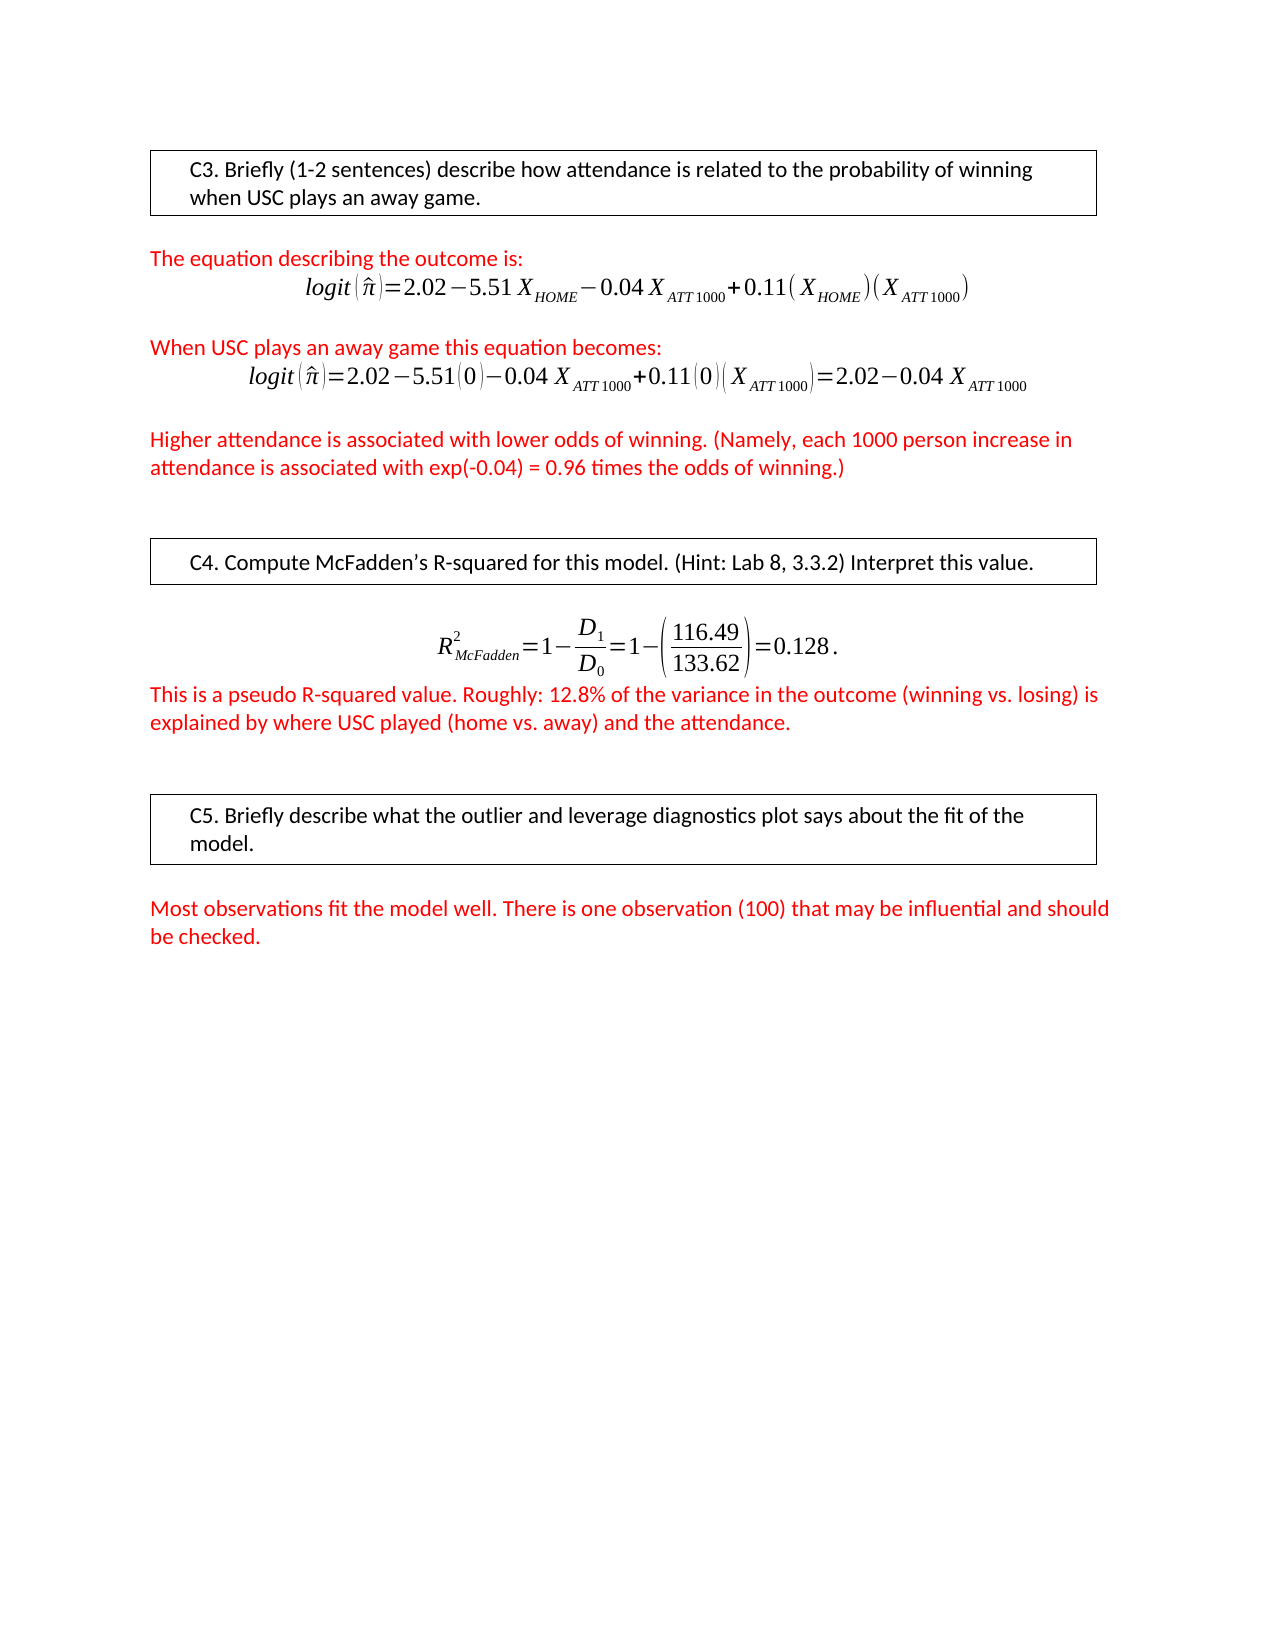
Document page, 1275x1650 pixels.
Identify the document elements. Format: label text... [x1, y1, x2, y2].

text This is a pseudo R-squared value. Roughly: 12.8% of the variance in the outcome (winning vs. losing) is explained by where USC played (home vs. away) and the attendance. [150, 680, 1125, 736]
table_header [151, 539, 178, 584]
table_header C4. Compute McFadden’s R-squared for this model. (Hint: Lab 8, 3.3.2) Interpret this value. [178, 539, 1096, 584]
text Higher attendance is associated with lower odds of winning. (Namely, each 1000 person increase in attendance is associated with exp(-0.04) = 0.96 times the odds of winning.) [150, 425, 1125, 481]
table_header C5. Briefly describe what the outlier and leverage diagnostics plot says about the fit of the model. [178, 795, 1096, 864]
table_header [151, 151, 178, 214]
table_header [151, 795, 178, 864]
text When USC plays an away game this equation becomes: [150, 333, 1125, 361]
text Most observations fit the model well. There is one observation (100) that may be influential and should be checked. [150, 894, 1125, 950]
table_header C3. Briefly (1-2 sentences) describe how attendance is related to the probability of winning when USC plays an away game. [178, 151, 1096, 214]
text The equation describing the outcome is: [150, 244, 1125, 272]
